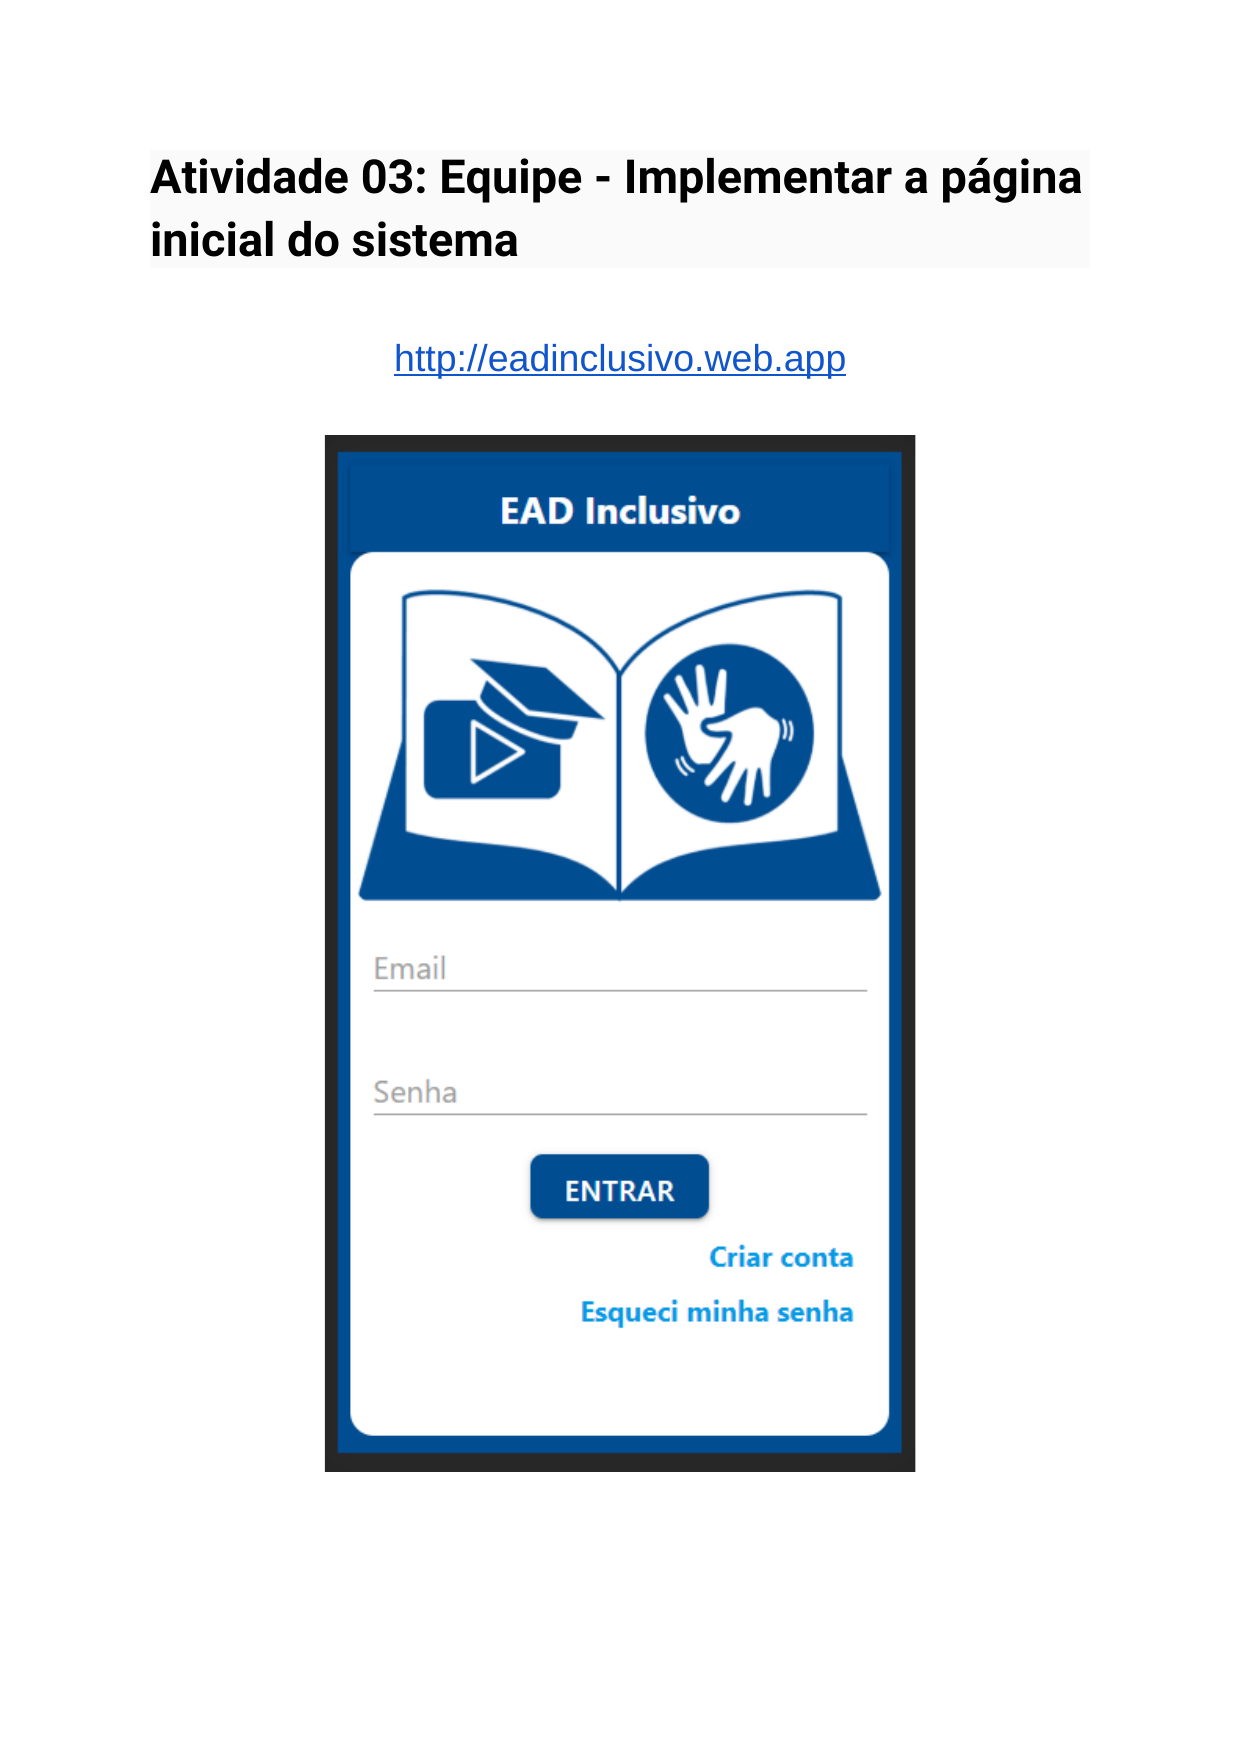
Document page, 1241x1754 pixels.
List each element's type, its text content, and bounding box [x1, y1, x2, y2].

text Atividade 03: Equipe - Implementar a página inicial do sistema [150, 150, 1090, 268]
picture [324, 435, 916, 1472]
text http://eadinclusivo.web.app [150, 337, 1090, 380]
